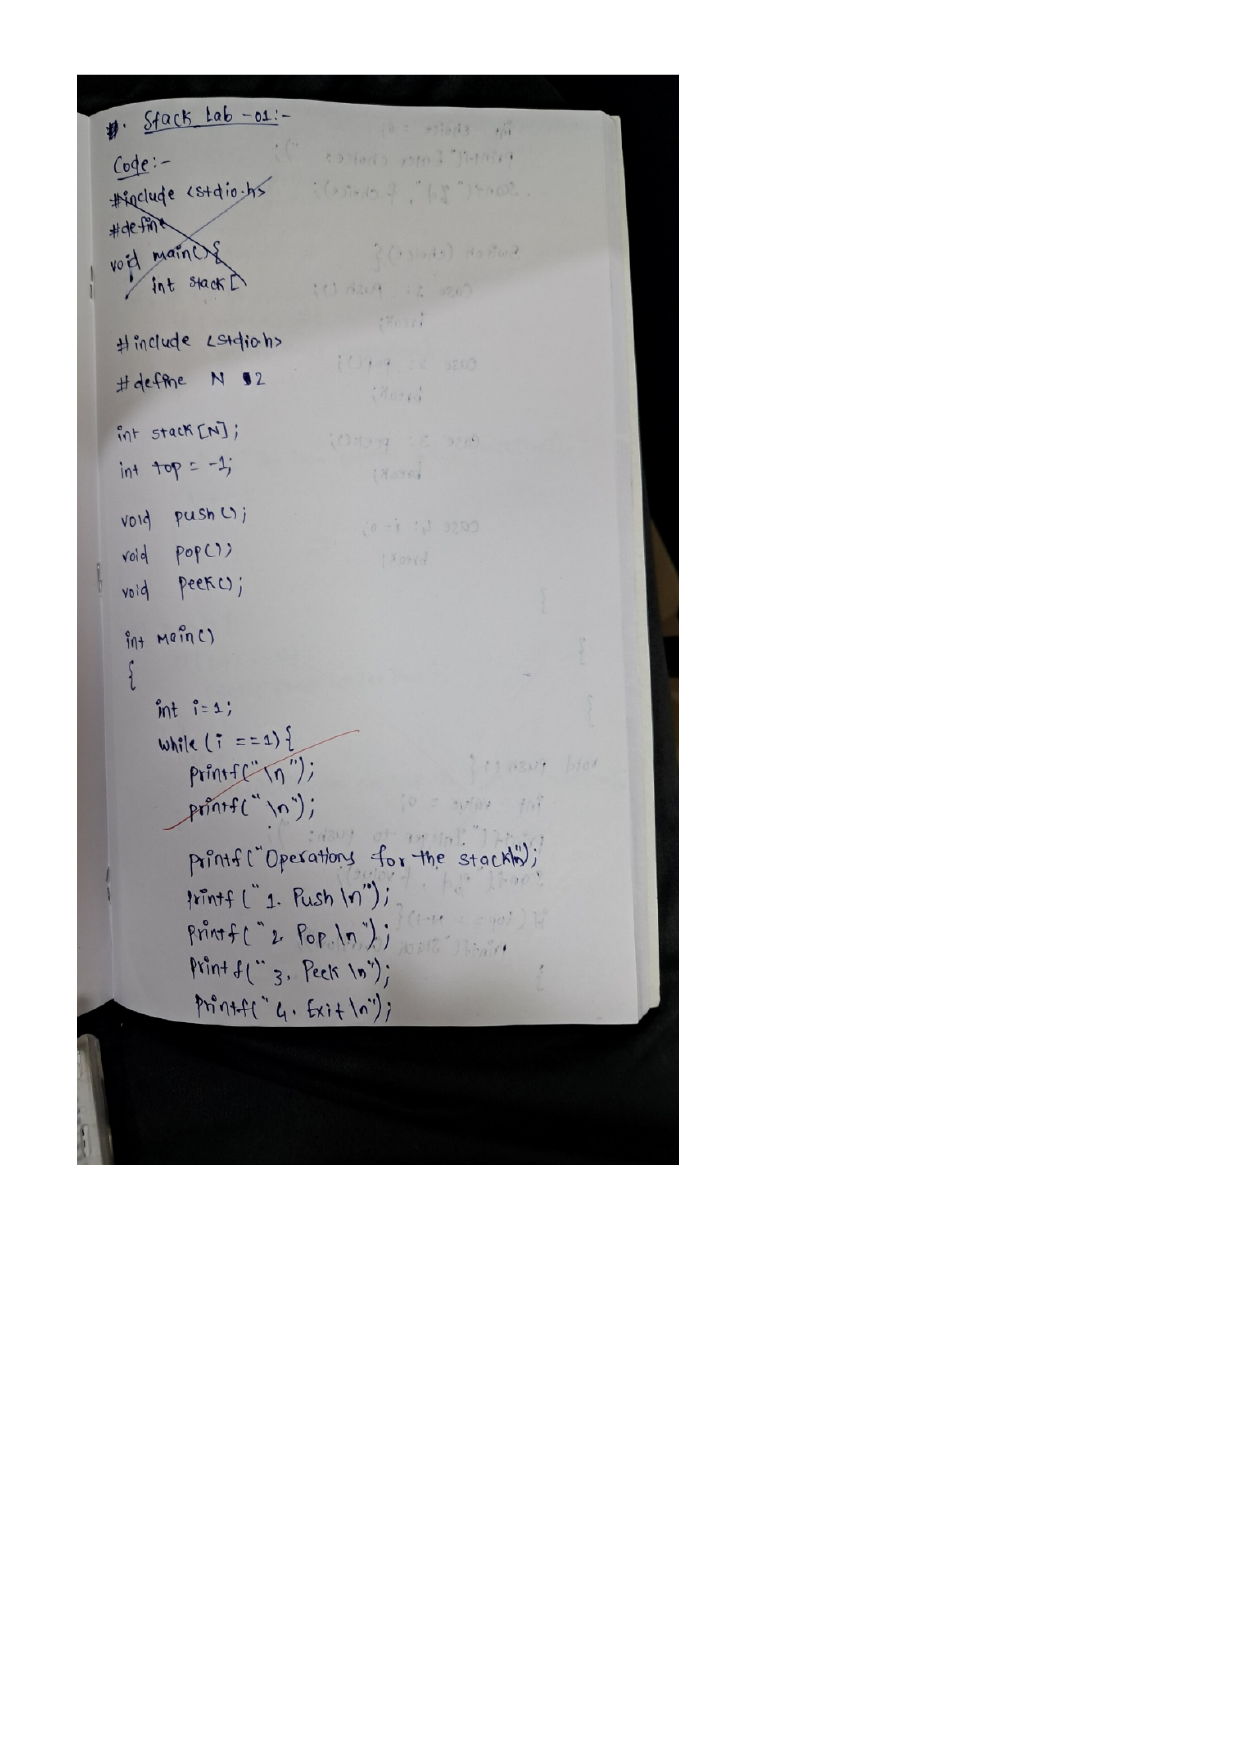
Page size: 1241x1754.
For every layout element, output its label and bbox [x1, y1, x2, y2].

picture [77, 76, 679, 1164]
